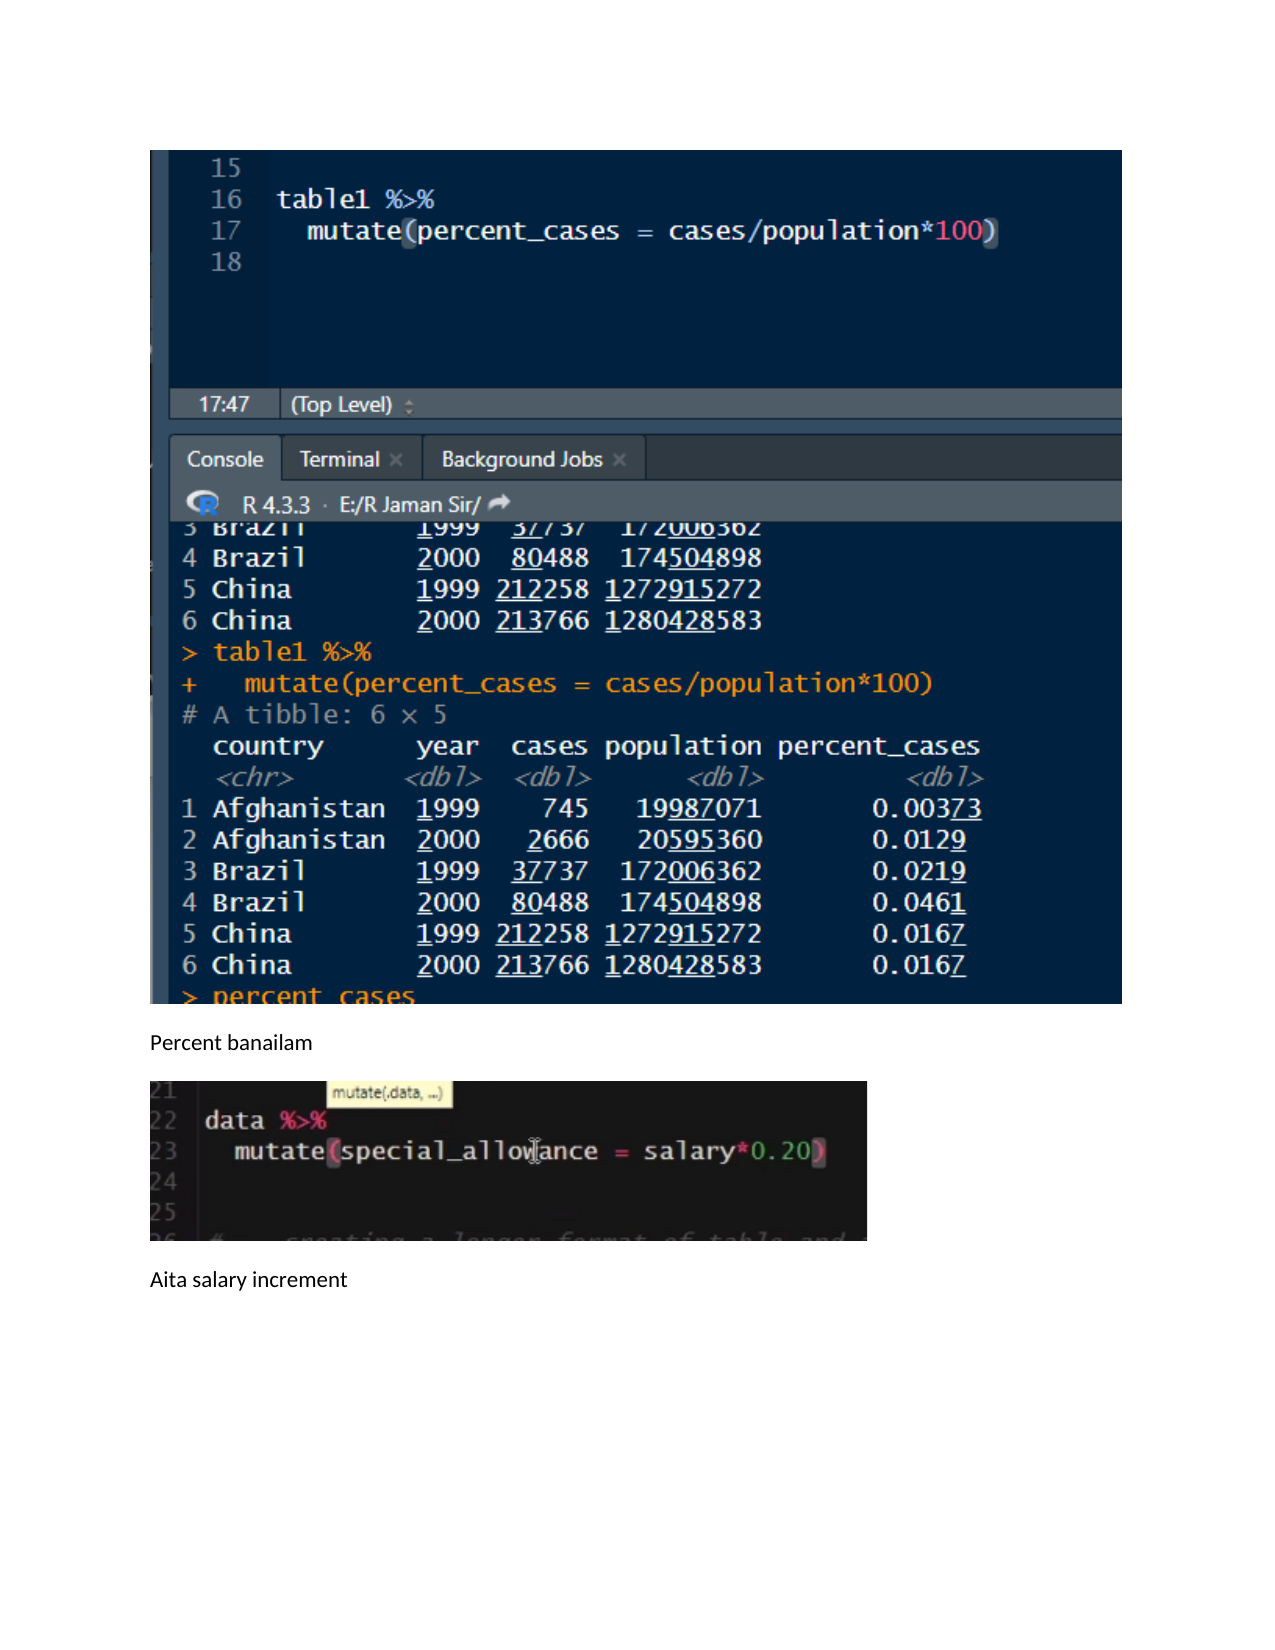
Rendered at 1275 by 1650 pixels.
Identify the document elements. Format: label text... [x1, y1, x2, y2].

picture [150, 150, 1122, 1004]
text Aita salary increment [150, 1266, 1125, 1293]
picture [150, 1081, 868, 1241]
text Percent banailam [150, 1028, 1125, 1056]
